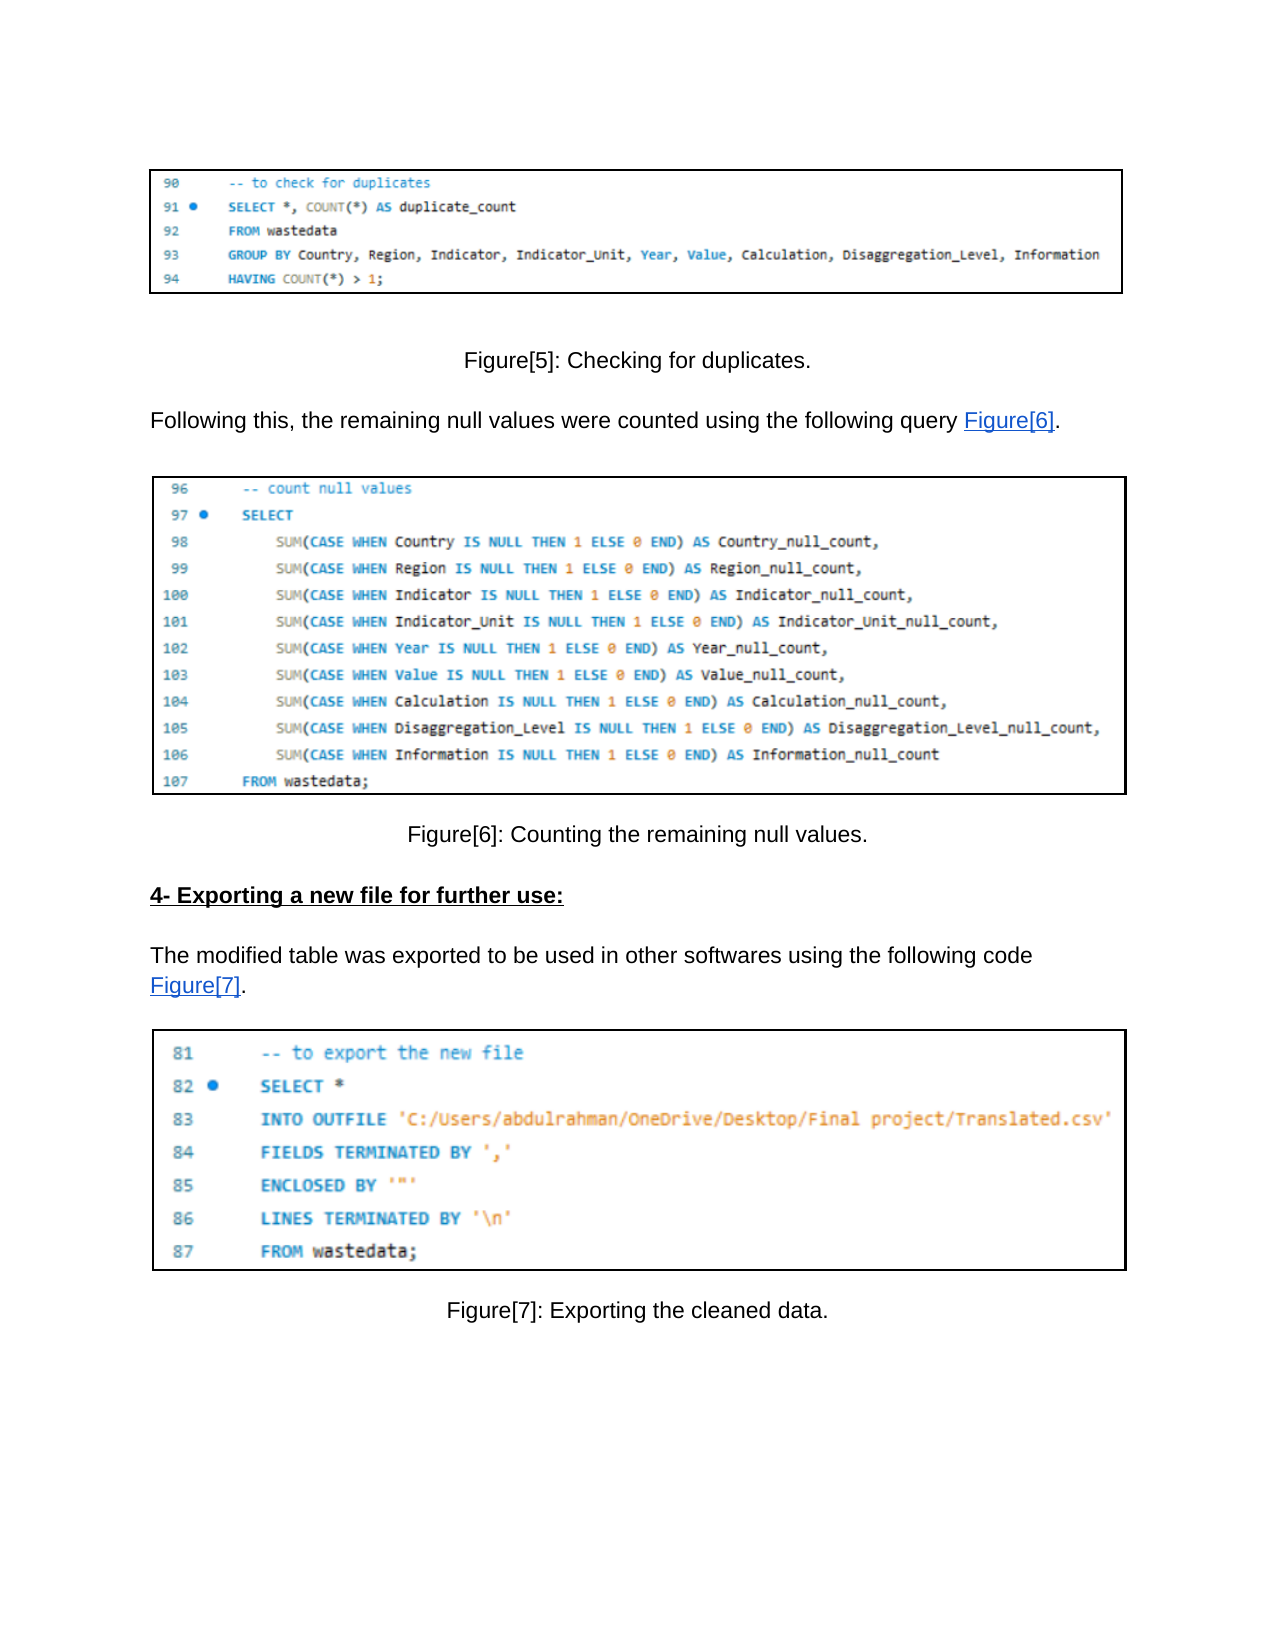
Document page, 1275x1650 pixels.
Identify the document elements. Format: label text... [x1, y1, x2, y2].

text The modified table was exported to be used in other softwares using the following code Figure[7]. [150, 942, 1125, 999]
text 4- Exporting a new file for further use: [150, 882, 1125, 908]
picture [154, 1031, 1124, 1269]
text Figure[5]: Checking for duplicates. [150, 347, 1125, 373]
text Following this, the remaining null values were counted using the following query Figure[6]. [150, 407, 1125, 433]
picture [154, 478, 1124, 793]
picture [151, 171, 1121, 292]
